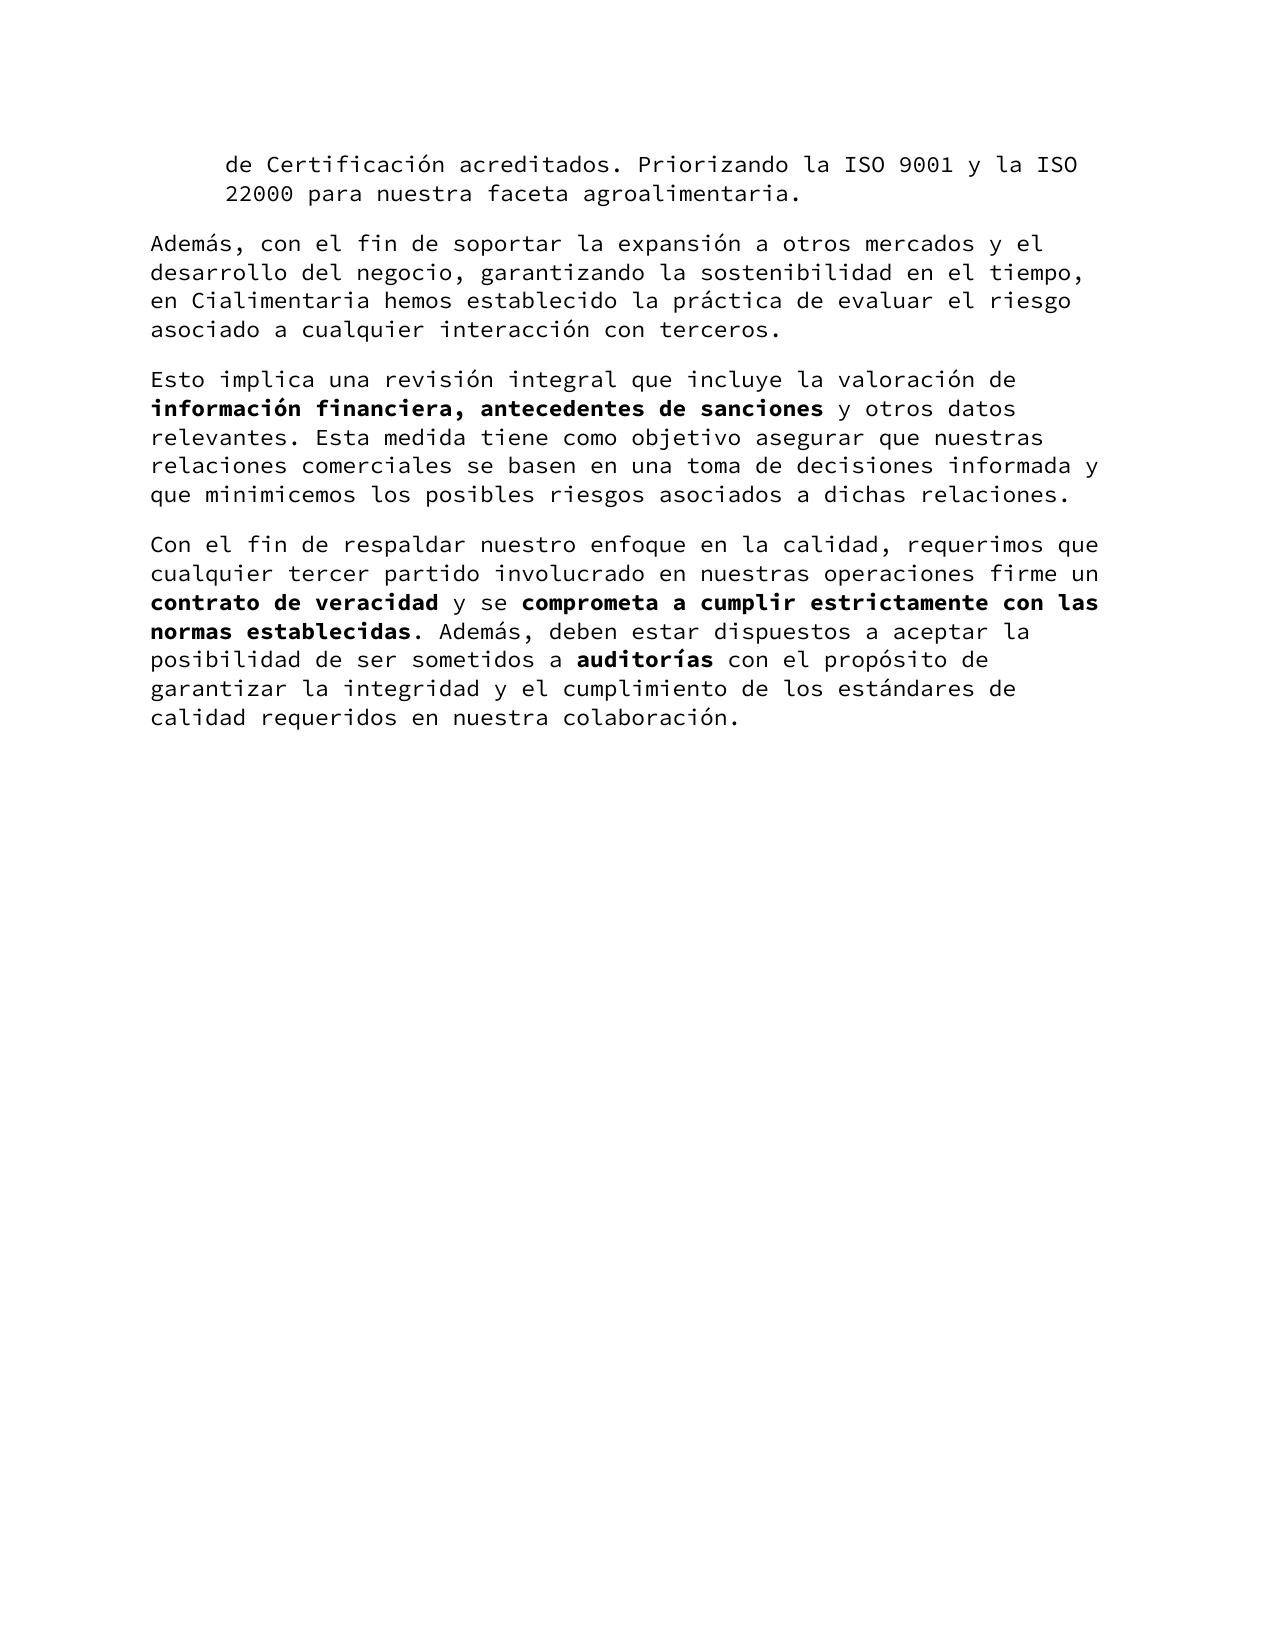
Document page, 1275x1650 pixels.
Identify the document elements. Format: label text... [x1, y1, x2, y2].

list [187, 150, 1125, 208]
text Con el fin de respaldar nuestro enfoque en la calidad, requerimos que cualquier tercer partido involucrado en nuestras operaciones firme un contrato de veracidad y se comprometa a cumplir estrictamente con las normas establecidas. Además, deben estar dispuestos a aceptar la posibilidad de ser sometidos a auditorías con el propósito de garantizar la integridad y el cumplimiento de los estándares de calidad requeridos en nuestra colaboración. [150, 530, 1125, 732]
text Esto implica una revisión integral que incluye la valoración de información financiera, antecedentes de sanciones y otros datos relevantes. Esta medida tiene como objetivo asegurar que nuestras relaciones comerciales se basen en una toma de decisiones informada y que minimicemos los posibles riesgos asociados a dichas relaciones. [150, 365, 1125, 509]
text Además, con el fin de soportar la expansión a otros mercados y el desarrollo del negocio, garantizando la sostenibilidad en el tiempo, en Cialimentaria hemos establecido la práctica de evaluar el riesgo asociado a cualquier interacción con terceros. [150, 228, 1125, 344]
